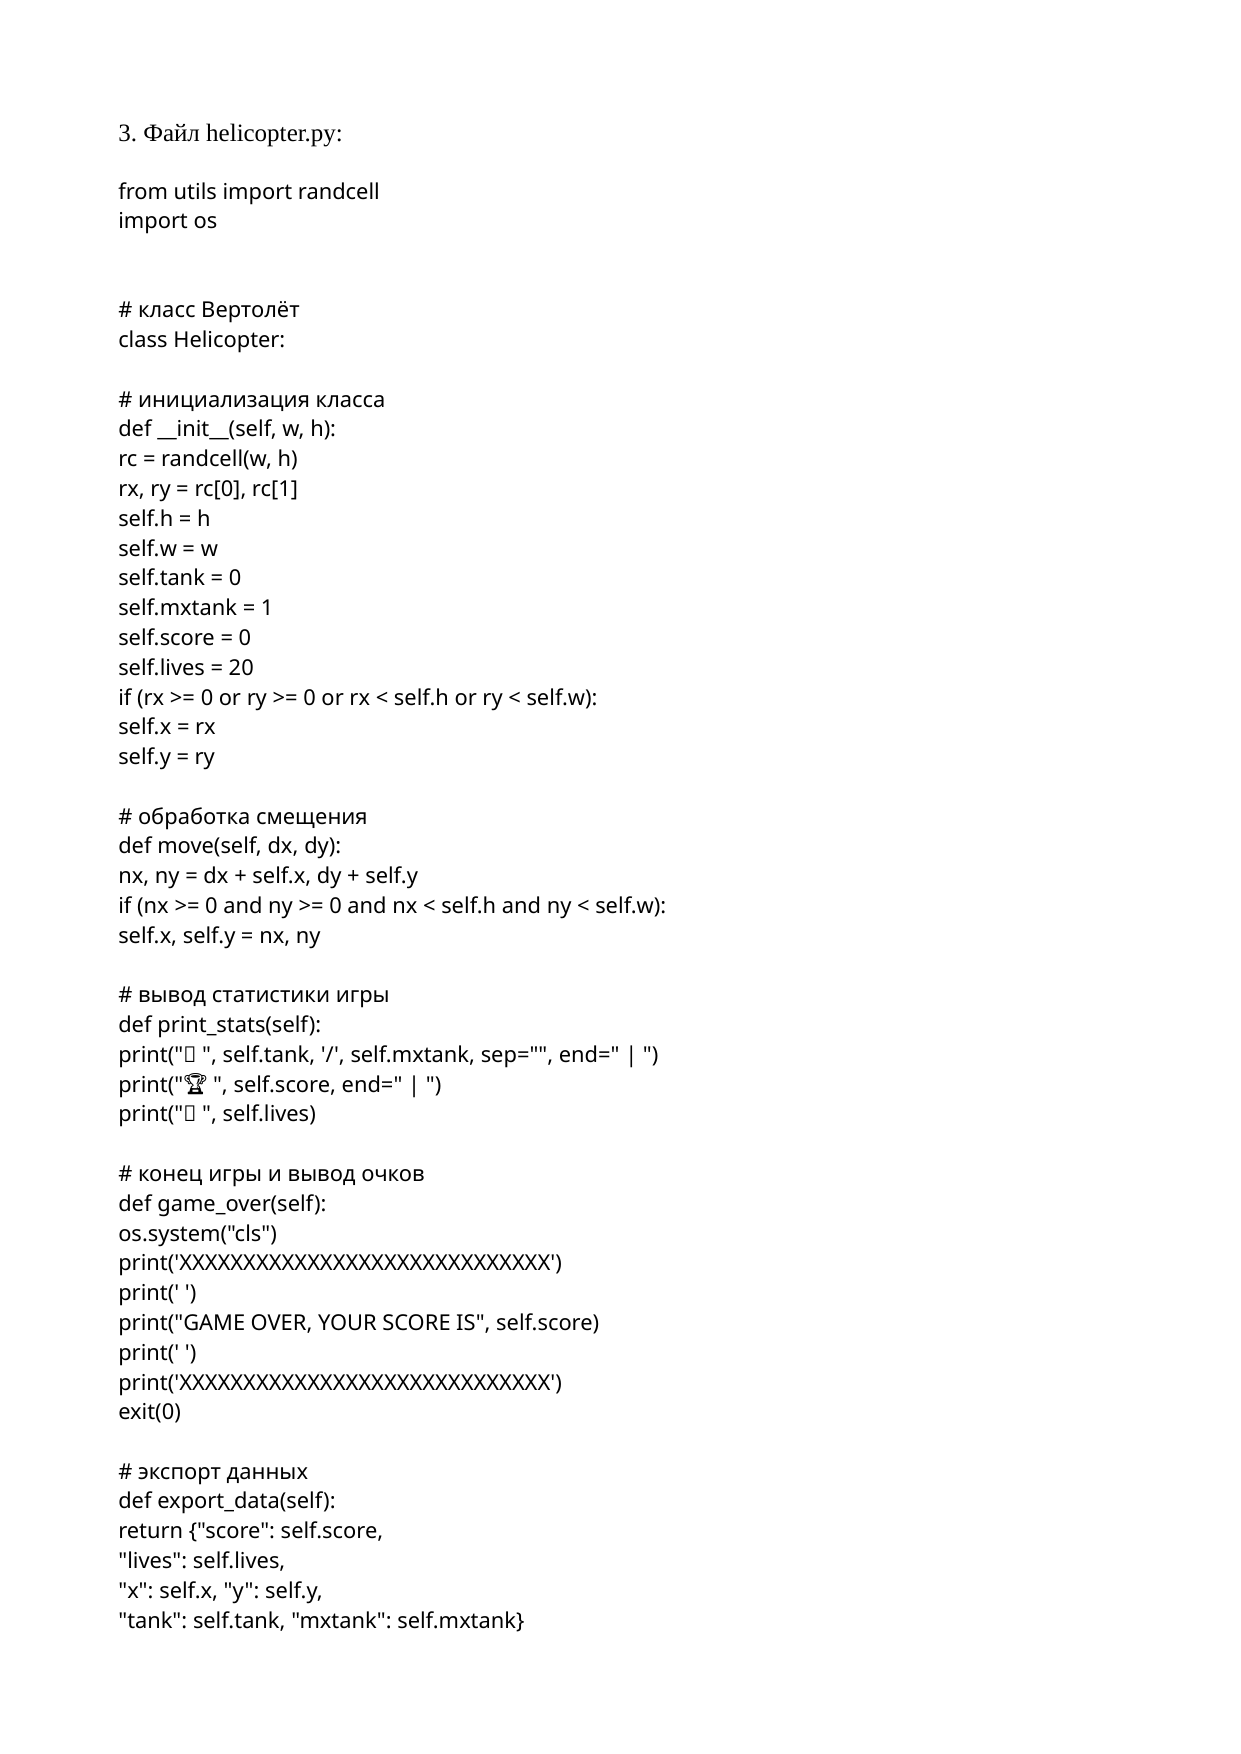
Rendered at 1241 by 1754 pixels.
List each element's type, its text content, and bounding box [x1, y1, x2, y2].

text import os [118, 205, 1122, 235]
text print("🏆 ", self.score, end=" | ") [118, 1069, 1122, 1098]
text # обработка смещения [118, 801, 1122, 830]
text nx, ny = dx + self.x, dy + self.y [118, 860, 1122, 890]
text from utils import randcell [118, 176, 1122, 205]
text self.lives = 20 [118, 652, 1122, 682]
text self.y = ry [118, 741, 1122, 771]
text def print_stats(self): [118, 1009, 1122, 1039]
text self.h = h [118, 503, 1122, 533]
text print("🥡 ", self.tank, '/', self.mxtank, sep="", end=" | ") [118, 1039, 1122, 1069]
text def export_data(self): [118, 1486, 1122, 1515]
text 3. Файл helicopter.py: [118, 118, 1122, 147]
text self.w = w [118, 533, 1122, 562]
text # вывод статистики игры [118, 979, 1122, 1009]
text # экспорт данных [118, 1456, 1122, 1486]
text print('XXXXXXXXXXXXXXXXXXXXXXXXXXXXX') [118, 1247, 1122, 1277]
text print('XXXXXXXXXXXXXXXXXXXXXXXXXXXXX') [118, 1366, 1122, 1396]
text return {"score": self.score, [118, 1515, 1122, 1545]
text self.mxtank = 1 [118, 592, 1122, 622]
text def __init__(self, w, h): [118, 413, 1122, 443]
text class Helicopter: [118, 324, 1122, 354]
text def game_over(self): [118, 1188, 1122, 1217]
text exit(0) [118, 1396, 1122, 1426]
text if (rx >= 0 or ry >= 0 or rx < self.h or ry < self.w): [118, 682, 1122, 711]
text # класс Вертолёт [118, 294, 1122, 324]
text self.score = 0 [118, 622, 1122, 652]
text def move(self, dx, dy): [118, 830, 1122, 860]
text # конец игры и вывод очков [118, 1158, 1122, 1188]
text rx, ry = rc[0], rc[1] [118, 473, 1122, 503]
text "tank": self.tank, "mxtank": self.mxtank} [118, 1605, 1122, 1634]
text print("GAME OVER, YOUR SCORE IS", self.score) [118, 1307, 1122, 1337]
text print(' ') [118, 1277, 1122, 1307]
text print("💛 ", self.lives) [118, 1098, 1122, 1128]
text "lives": self.lives, [118, 1545, 1122, 1575]
text print(' ') [118, 1337, 1122, 1366]
text rc = randcell(w, h) [118, 443, 1122, 473]
text self.x = rx [118, 711, 1122, 741]
text # инициализация класса [118, 384, 1122, 413]
text os.system("cls") [118, 1217, 1122, 1247]
text "x": self.x, "y": self.y, [118, 1575, 1122, 1605]
text self.x, self.y = nx, ny [118, 920, 1122, 949]
text self.tank = 0 [118, 562, 1122, 592]
text if (nx >= 0 and ny >= 0 and nx < self.h and ny < self.w): [118, 890, 1122, 920]
